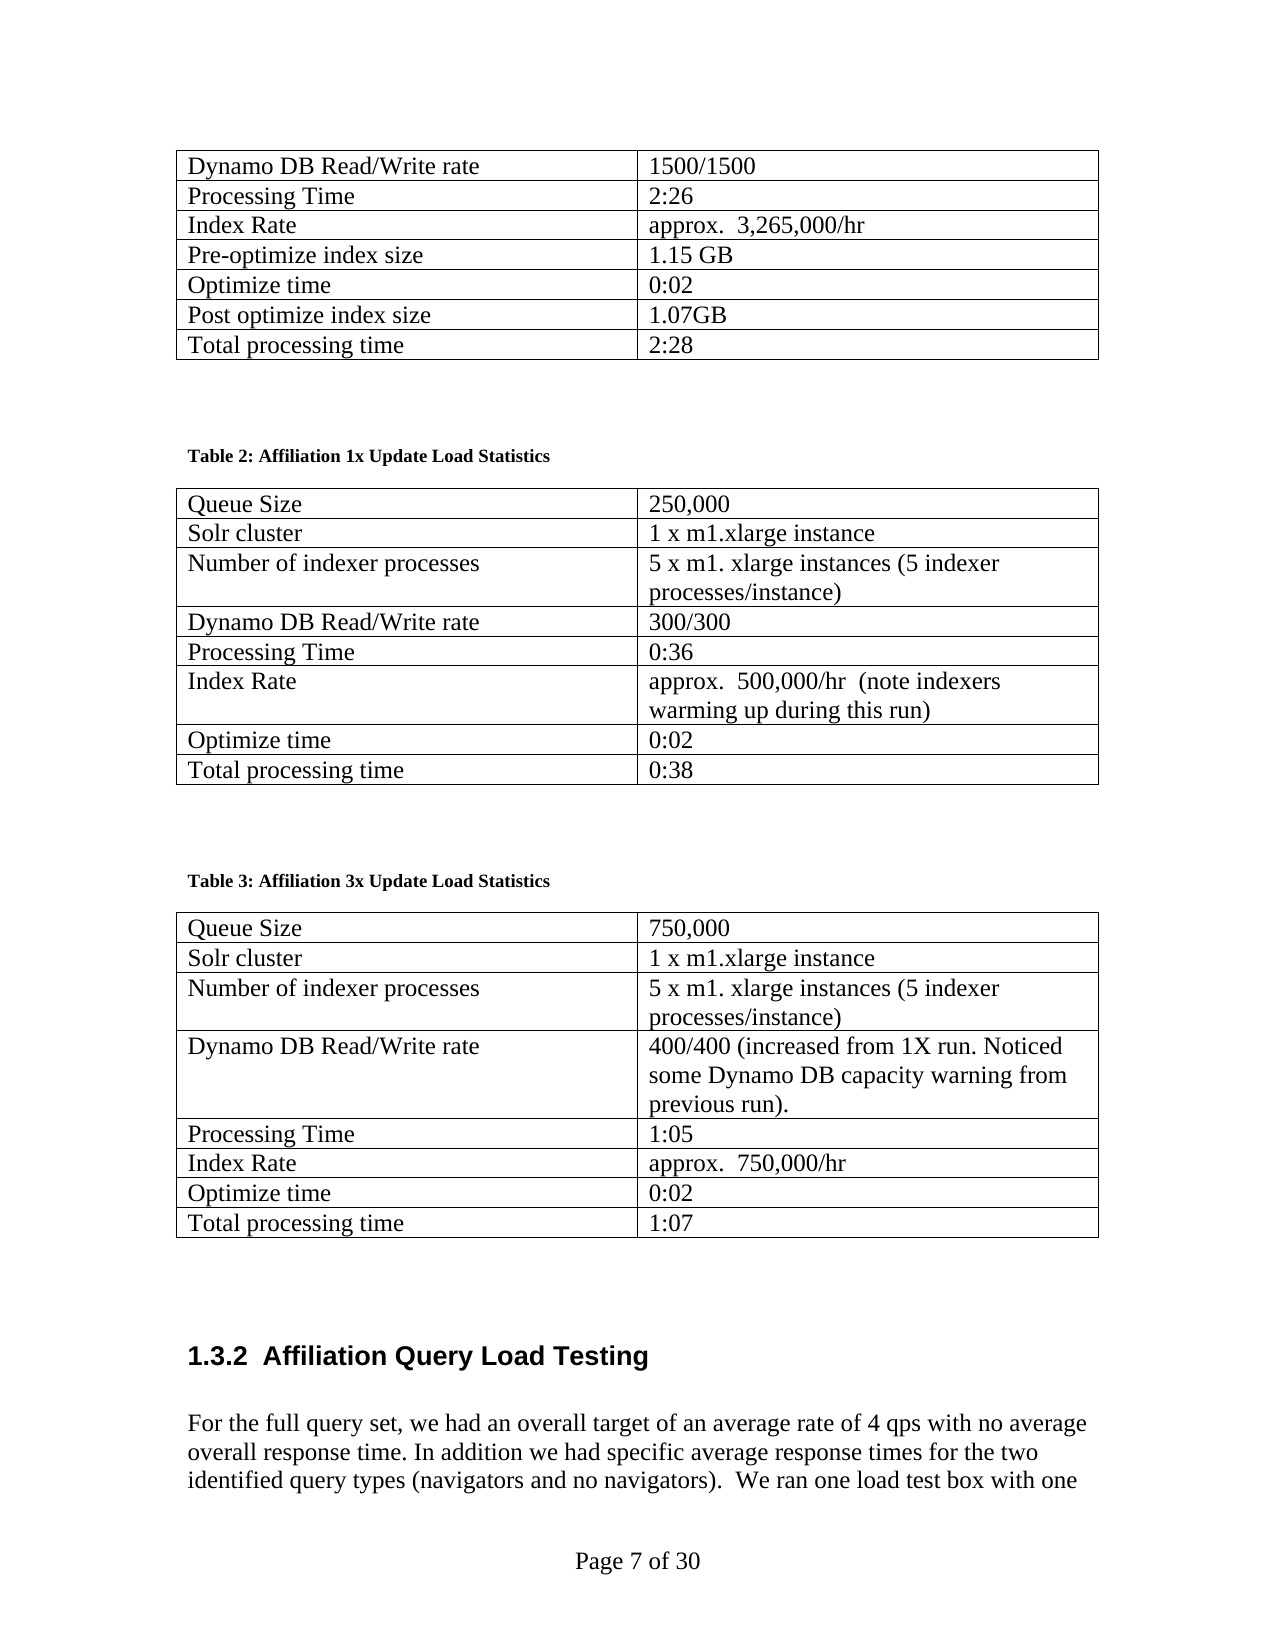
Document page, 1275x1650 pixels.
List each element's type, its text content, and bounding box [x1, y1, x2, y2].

table_cell 0:38 [638, 755, 1098, 783]
table_header 250,000 [638, 489, 1098, 517]
table_cell 5 x m1. xlarge instances (5 indexer processes/instance) [638, 548, 1098, 606]
table_cell 300/300 [638, 607, 1098, 636]
table_cell 2:28 [638, 330, 1098, 358]
table_cell 1:05 [638, 1119, 1098, 1147]
table_cell Processing Time [177, 637, 637, 665]
table_cell approx. 750,000/hr [638, 1149, 1098, 1177]
table_cell 2:26 [638, 181, 1098, 209]
table_cell 0:02 [638, 725, 1098, 754]
table_cell Optimize time [177, 725, 637, 754]
table_cell Processing Time [177, 181, 637, 209]
table_cell 0:36 [638, 637, 1098, 665]
table_cell Total processing time [177, 755, 637, 783]
table_cell Solr cluster [177, 519, 637, 547]
table_cell Dynamo DB Read/Write rate [177, 607, 637, 636]
table_cell Dynamo DB Read/Write rate [177, 1031, 637, 1118]
table_cell Total processing time [177, 330, 637, 358]
table_cell 1:07 [638, 1208, 1098, 1237]
table_cell 1.15 GB [638, 240, 1098, 269]
table_cell Dynamo DB Read/Write rate [177, 151, 637, 180]
table_cell 1 x m1.xlarge instance [638, 519, 1098, 547]
table_cell 400/400 (increased from 1X run. Noticed some Dynamo DB capacity warning from previous run). [638, 1031, 1098, 1118]
table_header Queue Size [177, 489, 637, 517]
text Table 3: Affiliation 3x Update Load Statistics [187, 870, 1087, 891]
table_cell Solr cluster [177, 943, 637, 972]
table_header Queue Size [177, 913, 637, 942]
table_cell Processing Time [177, 1119, 637, 1147]
table_cell Pre-optimize index size [177, 240, 637, 269]
subtitle Affiliation Query Load Testing [187, 1340, 1087, 1371]
table_cell Index Rate [177, 666, 637, 724]
table_cell 1.07GB [638, 300, 1098, 329]
table_header 750,000 [638, 913, 1098, 942]
text Table 2: Affiliation 1x Update Load Statistics [187, 445, 1087, 467]
table_cell 1500/1500 [638, 151, 1098, 180]
table_cell 5 x m1. xlarge instances (5 indexer processes/instance) [638, 973, 1098, 1030]
table_cell Index Rate [177, 211, 637, 239]
table_cell Number of indexer processes [177, 973, 637, 1030]
table_cell 0:02 [638, 270, 1098, 299]
table_cell Index Rate [177, 1149, 637, 1177]
table_cell Optimize time [177, 270, 637, 299]
table_cell approx. 3,265,000/hr [638, 211, 1098, 239]
table_cell 1 x m1.xlarge instance [638, 943, 1098, 972]
table_cell Total processing time [177, 1208, 637, 1237]
table_cell Post optimize index size [177, 300, 637, 329]
table_cell 0:02 [638, 1178, 1098, 1207]
table_cell Number of indexer processes [177, 548, 637, 606]
table_cell approx. 500,000/hr (note indexers warming up during this run) [638, 666, 1098, 724]
table_cell Optimize time [177, 1178, 637, 1207]
